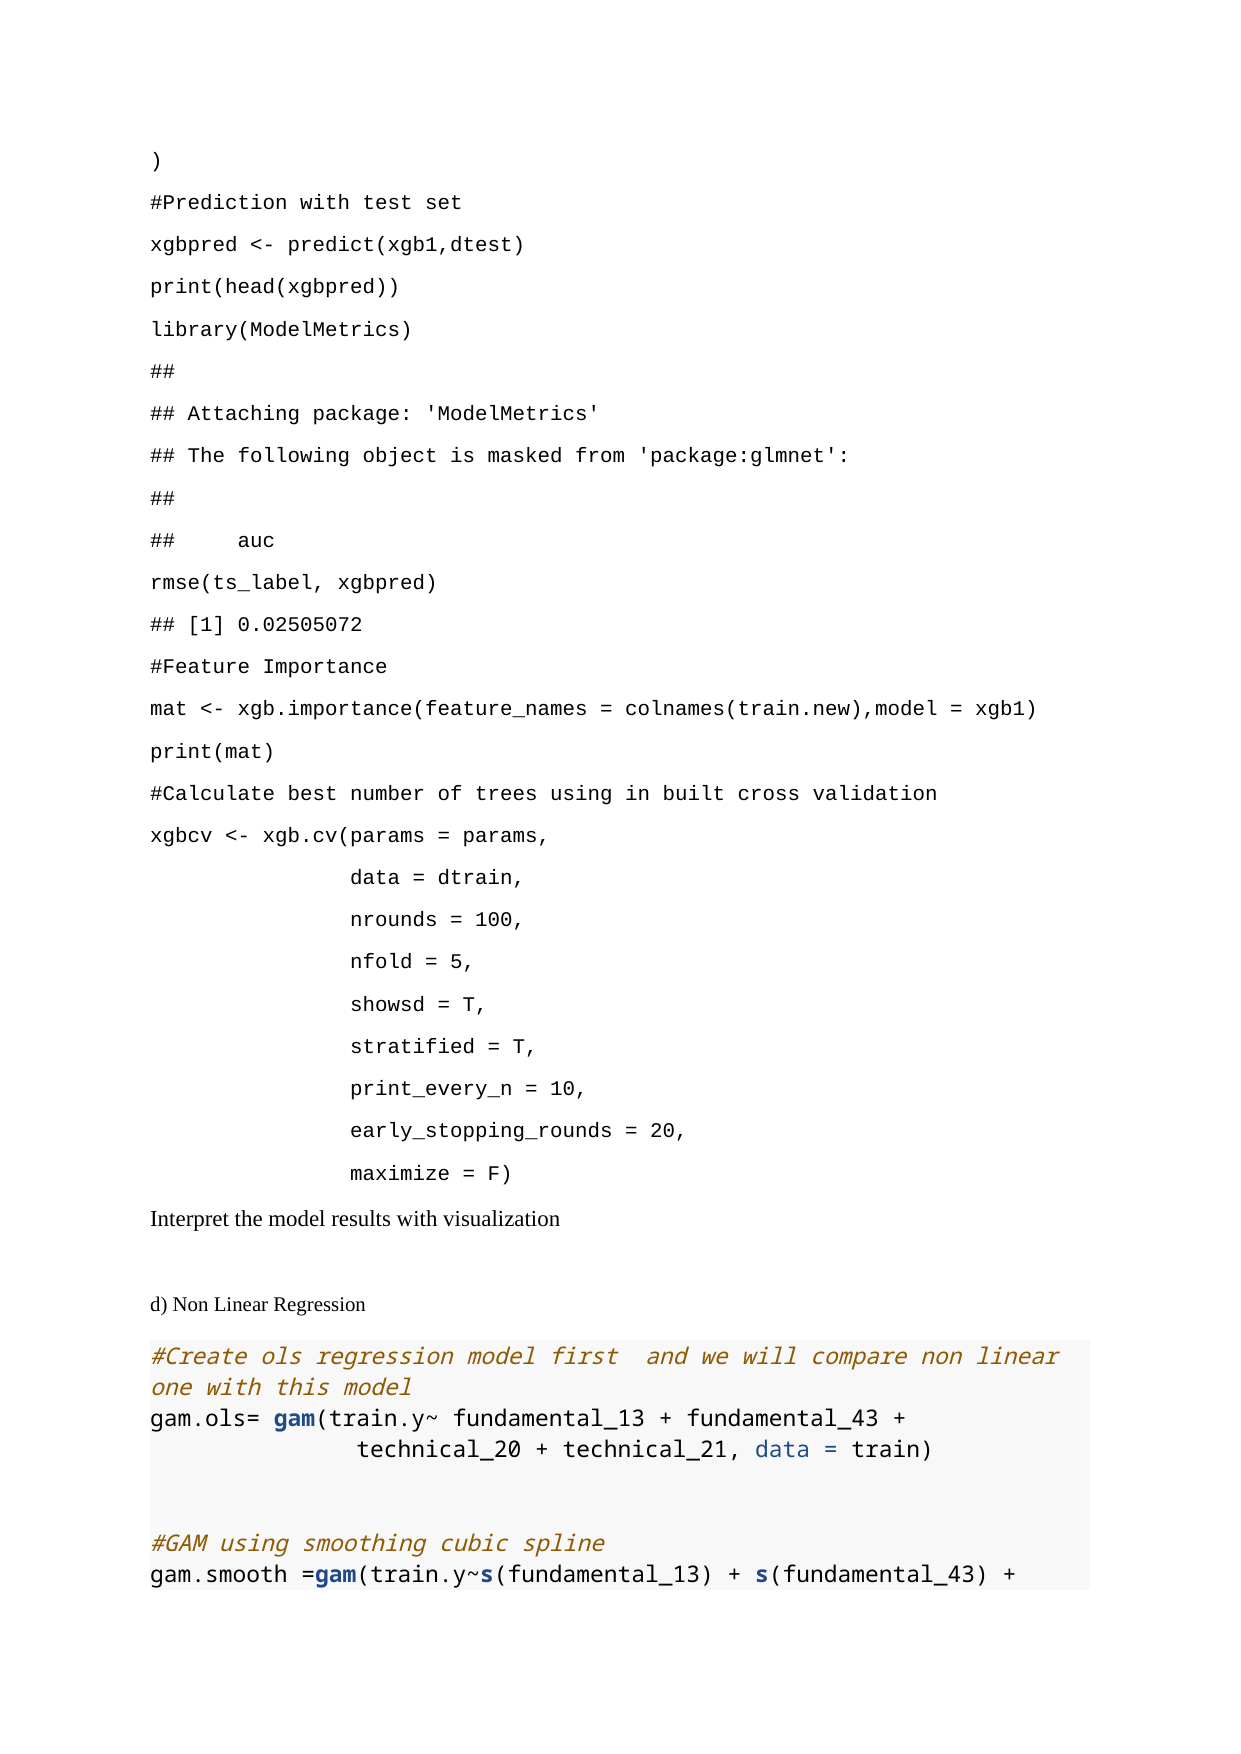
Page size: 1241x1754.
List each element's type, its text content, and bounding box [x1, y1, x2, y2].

text #Prediction with test set [150, 192, 1090, 216]
text ## [1] 0.02505072 [150, 614, 1090, 638]
text ) [150, 150, 1090, 174]
text maximize = F) [150, 1162, 1090, 1186]
text print(mat) [150, 741, 1090, 764]
text print(head(xgbpred)) [150, 277, 1090, 300]
text d) Non Linear Regression [150, 1292, 1090, 1316]
text mat <- xgb.importance(feature_names = colnames(train.new),model = xgb1) [150, 698, 1090, 722]
text library(ModelMetrics) [150, 319, 1090, 342]
text xgbcv <- xgb.cv(params = params, [150, 825, 1090, 849]
text rmse(ts_label, xgbpred) [150, 572, 1090, 596]
text data = dtrain, [150, 867, 1090, 891]
text ## The following object is masked from 'package:glmnet': [150, 445, 1090, 469]
text #Feature Importance [150, 656, 1090, 680]
text print_every_n = 10, [150, 1078, 1090, 1102]
text ## [150, 487, 1090, 511]
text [150, 1340, 1090, 1590]
text #Calculate best number of trees using in built cross validation [150, 783, 1090, 806]
text ## auc [150, 530, 1090, 553]
text showsd = T, [150, 994, 1090, 1017]
text ## [150, 361, 1090, 384]
text nrounds = 100, [150, 909, 1090, 933]
text nfold = 5, [150, 952, 1090, 975]
text xgbpred <- predict(xgb1,dtest) [150, 234, 1090, 258]
text early_stopping_rounds = 20, [150, 1120, 1090, 1144]
text Interpret the model results with visualization [150, 1205, 1090, 1231]
text ## Attaching package: 'ModelMetrics' [150, 403, 1090, 427]
text stratified = T, [150, 1036, 1090, 1059]
